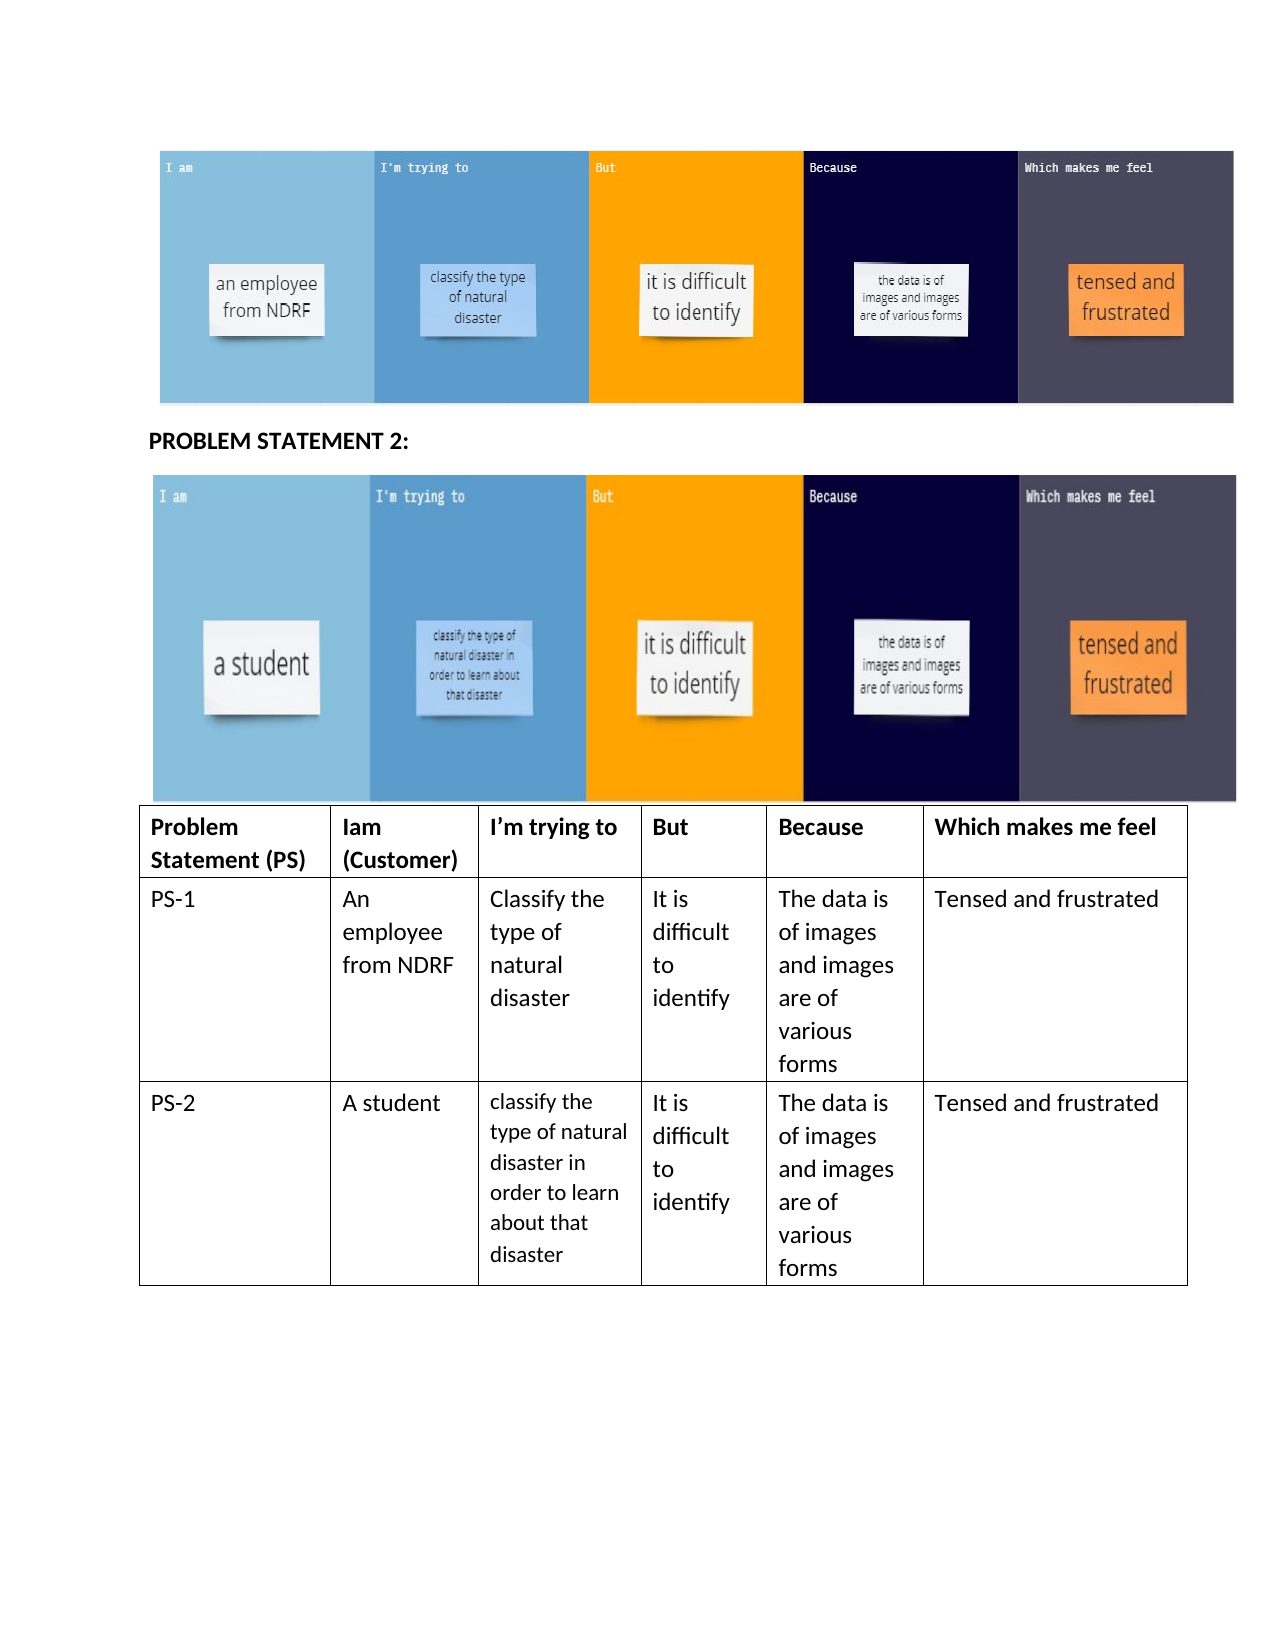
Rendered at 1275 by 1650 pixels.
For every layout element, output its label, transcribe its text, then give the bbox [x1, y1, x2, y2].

table_cell Tensed and frustrated [924, 878, 1187, 1081]
table_header But [642, 806, 766, 877]
table_header Iam (Customer) [331, 806, 478, 877]
table_header Which makes me feel [924, 806, 1187, 877]
table_cell It is difficult to identify [642, 1082, 766, 1284]
table_cell An employee from NDRF [331, 878, 478, 1081]
table_cell The data is of images and images are of various forms [767, 1082, 923, 1284]
text PROBLEM STATEMENT 2: [148, 425, 1237, 456]
table_header I’m trying to [479, 806, 641, 877]
table_cell The data is of images and images are of various forms [767, 878, 923, 1081]
table_cell classify the type of natural disaster in order to learn about that disaster [479, 1082, 641, 1284]
table_header Problem Statement (PS) [140, 806, 330, 877]
table_cell A student [331, 1082, 478, 1284]
table_cell Classify the type of natural disaster [479, 878, 641, 1081]
picture [159, 150, 1235, 406]
table_cell Tensed and frustrated [924, 1082, 1187, 1284]
table_cell It is difficult to identify [642, 878, 766, 1081]
table_cell PS-1 [140, 878, 330, 1081]
picture [153, 475, 1237, 803]
table_header Because [767, 806, 923, 877]
table_cell PS-2 [140, 1082, 330, 1284]
